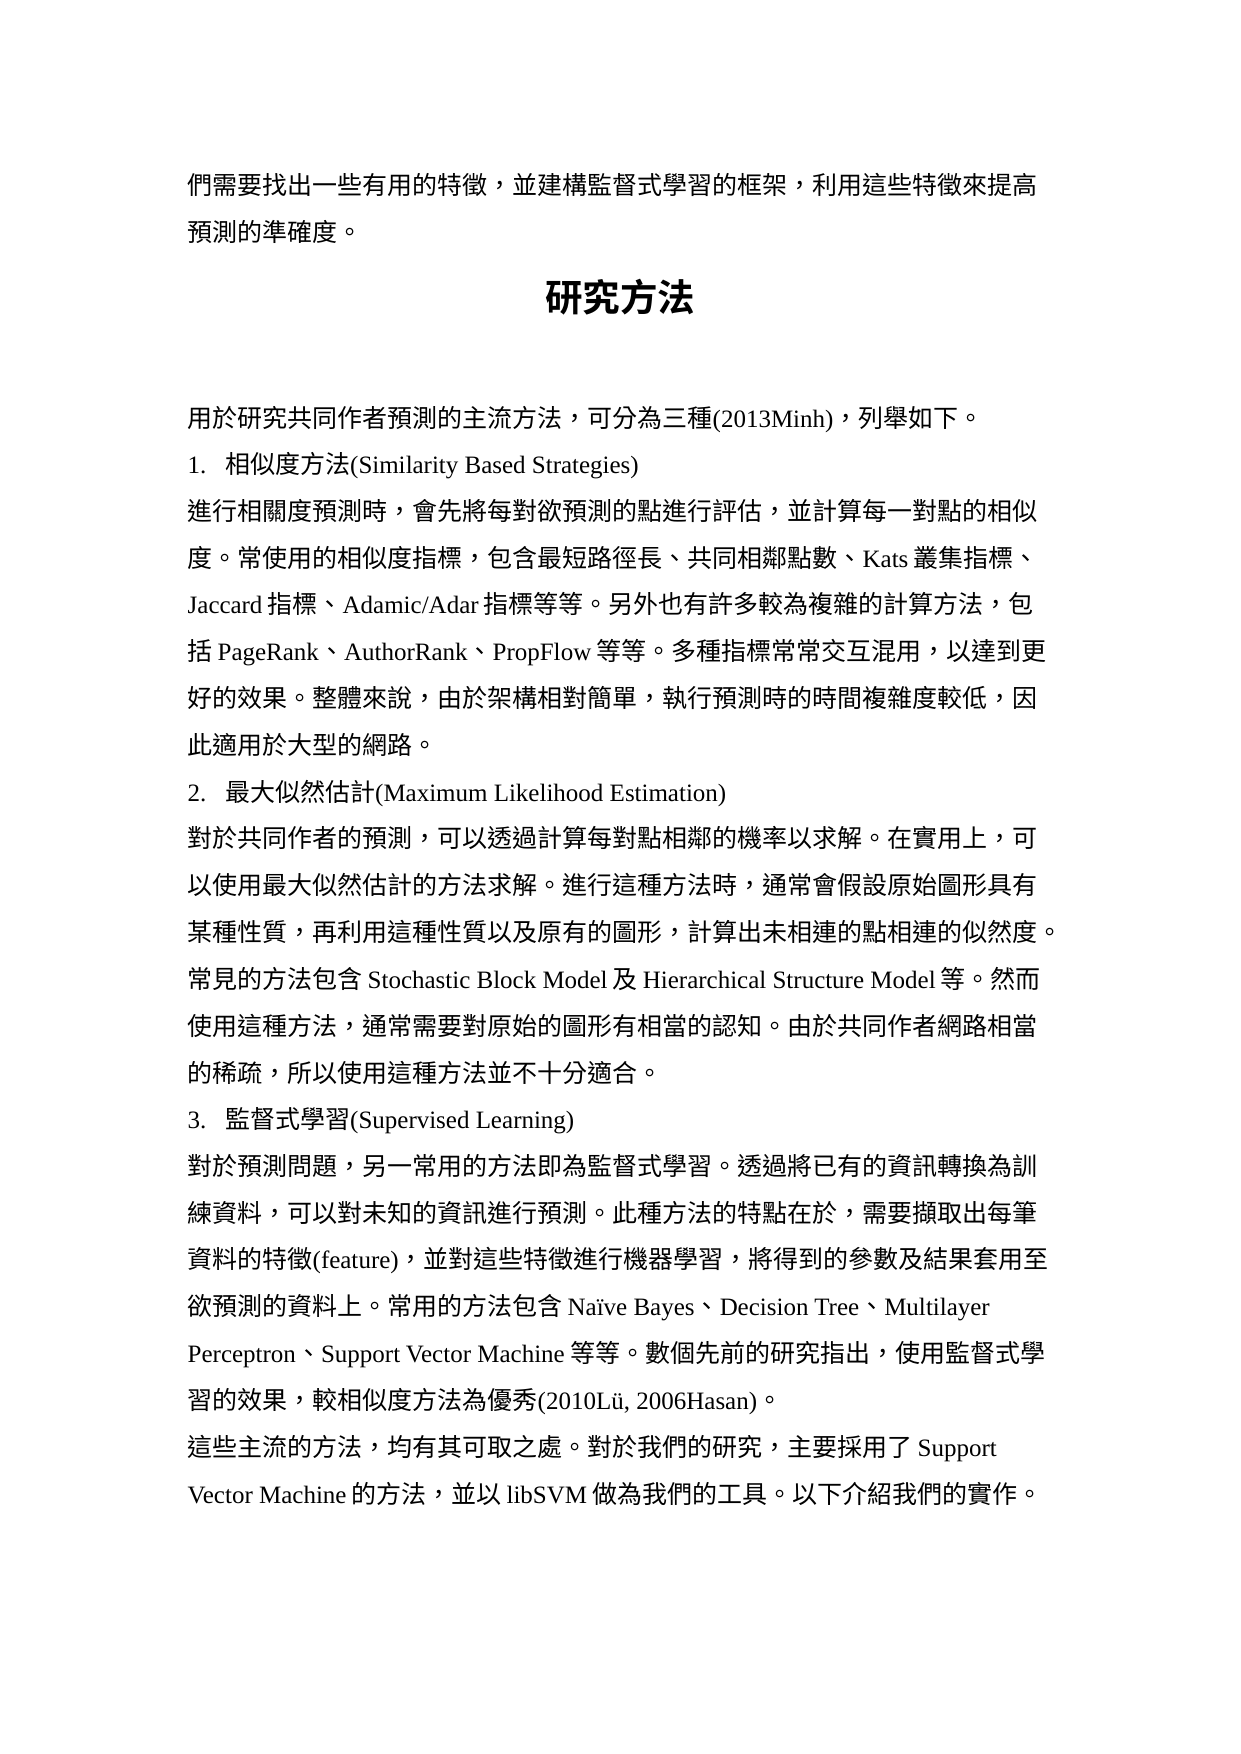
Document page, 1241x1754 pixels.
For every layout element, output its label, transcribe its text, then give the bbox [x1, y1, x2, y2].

subtitle 研究方法 [187, 258, 1053, 333]
list 相似度方法(Similarity Based Strategies) [187, 444, 1053, 482]
list 監督式學習(Supervised Learning) [187, 1099, 1053, 1137]
text 在這研究之中，我們利用監督式學習來學習這些資訊並做出預測，為此我們需要找出一些有用的特徵，並建構監督式學習的框架，利用這些特徵來提高預測的準確度。 [187, 164, 1053, 249]
text 用於研究共同作者預測的主流方法，可分為三種(2013Minh)，列舉如下。 [187, 397, 1053, 435]
text 對於共同作者的預測，可以透過計算每對點相鄰的機率以求解。在實用上，可以使用最大似然估計的方法求解。進行這種方法時，通常會假設原始圖形具有某種性質，再利用這種性質以及原有的圖形，計算出未相連的點相連的似然度。常見的方法包含Stochastic Block Model及Hierarchical Structure Model等。然而使用這種方法，通常需要對原始的圖形有相當的認知。由於共同作者網路相當的稀疏，所以使用這種方法並不十分適合。 [187, 818, 1053, 1090]
list 最大似然估計(Maximum Likelihood Estimation) [187, 772, 1053, 809]
text 這些主流的方法，均有其可取之處。對於我們的研究，主要採用了Support Vector Machine的方法，並以libSVM做為我們的工具。以下介紹我們的實作。 [187, 1427, 1053, 1511]
text 進行相關度預測時，會先將每對欲預測的點進行評估，並計算每一對點的相似度。常使用的相似度指標，包含最短路徑長、共同相鄰點數、Kats叢集指標、Jaccard指標、Adamic/Adar指標等等。另外也有許多較為複雜的計算方法，包括PageRank、AuthorRank、PropFlow等等。多種指標常常交互混用，以達到更好的效果。整體來說，由於架構相對簡單，執行預測時的時間複雜度較低，因此適用於大型的網路。 [187, 491, 1053, 762]
text 對於預測問題，另一常用的方法即為監督式學習。透過將已有的資訊轉換為訓練資料，可以對未知的資訊進行預測。此種方法的特點在於，需要擷取出每筆資料的特徵(feature)，並對這些特徵進行機器學習，將得到的參數及結果套用至欲預測的資料上。常用的方法包含Naïve Bayes、Decision Tree、Multilayer Perceptron、Support Vector Machine等等。數個先前的研究指出，使用監督式學習的效果，較相似度方法為優秀(2010Lü, 2006Hasan)。 [187, 1146, 1053, 1417]
